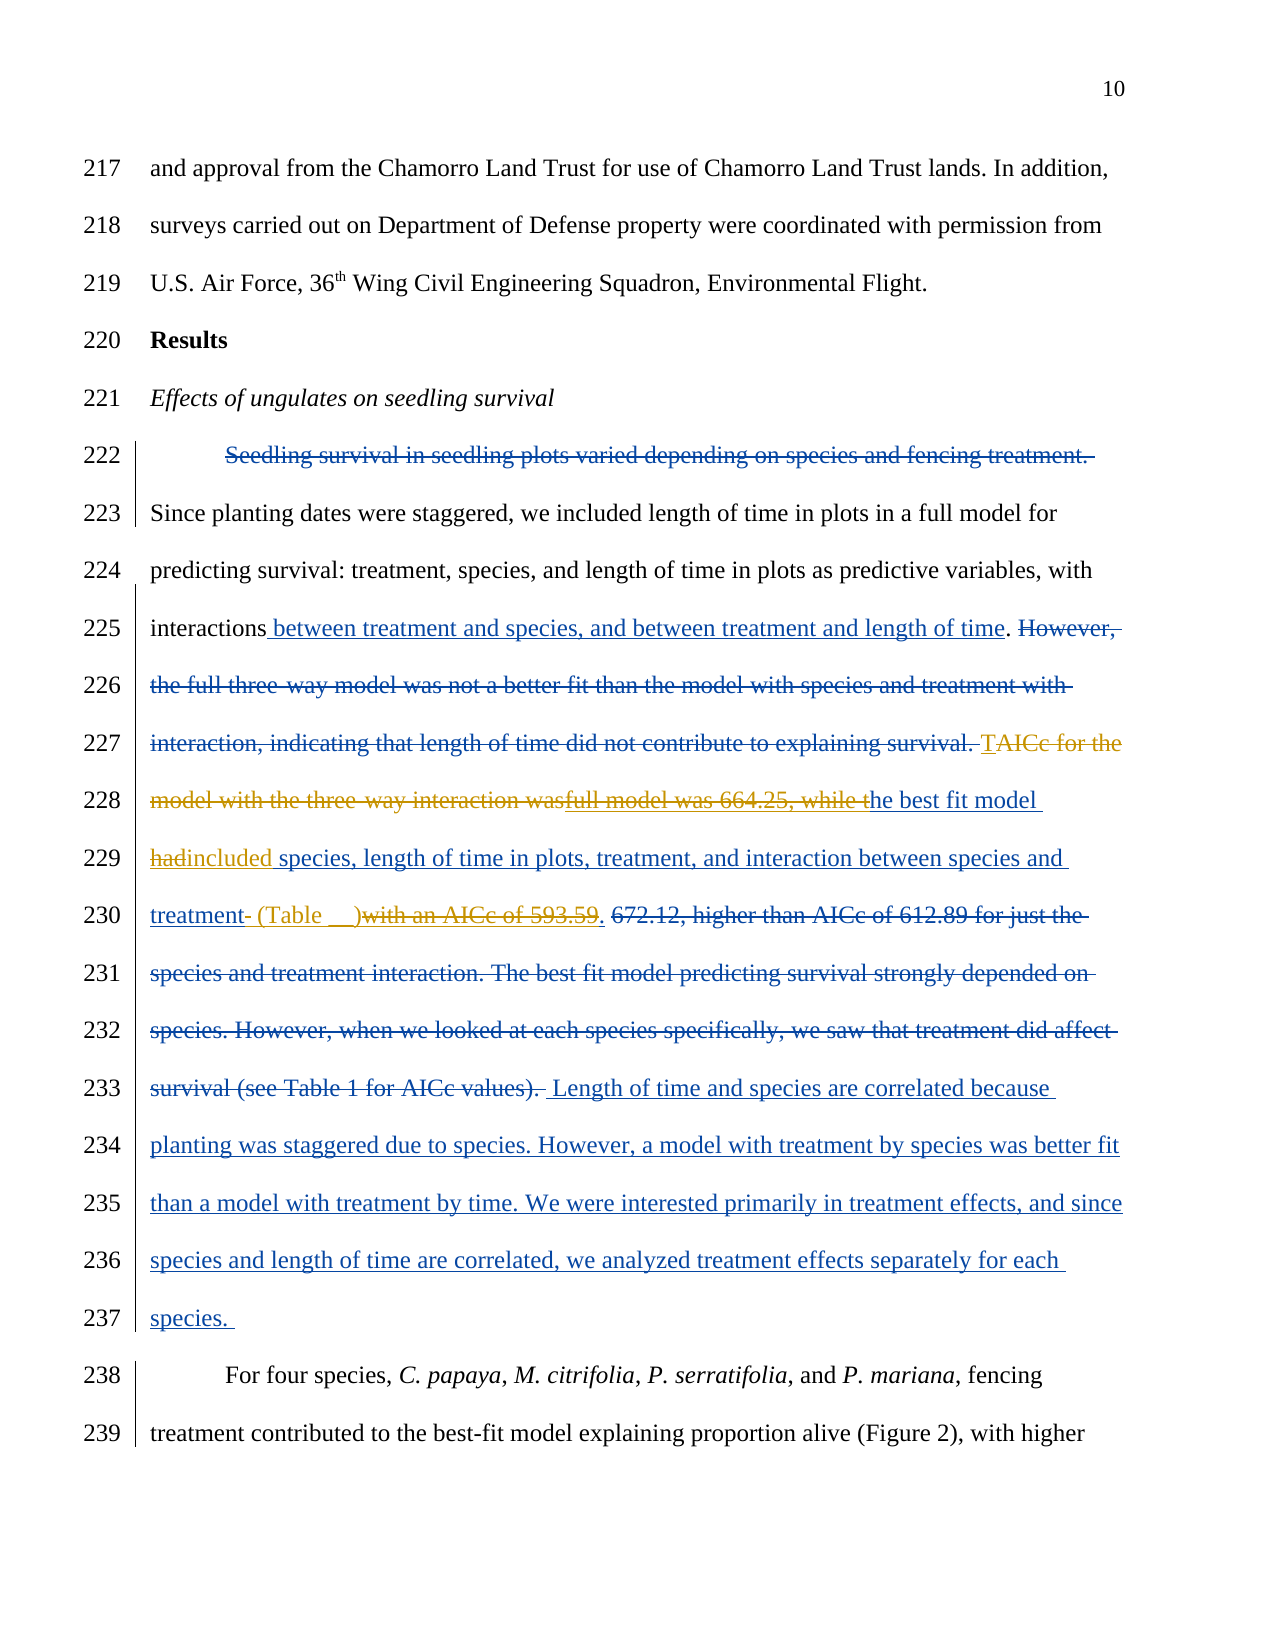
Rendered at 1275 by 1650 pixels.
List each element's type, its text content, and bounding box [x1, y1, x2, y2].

text Since planting dates were staggered, we included length of time in plots in a full model for predicting survival: treatment, species, and length of time in plots as predictive variables, with interactions. [150, 441, 1125, 1332]
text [150, 1361, 1125, 1447]
text Effects of ungulates on seedling survival [150, 383, 1125, 412]
text Results [150, 326, 1125, 354]
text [150, 153, 1125, 297]
